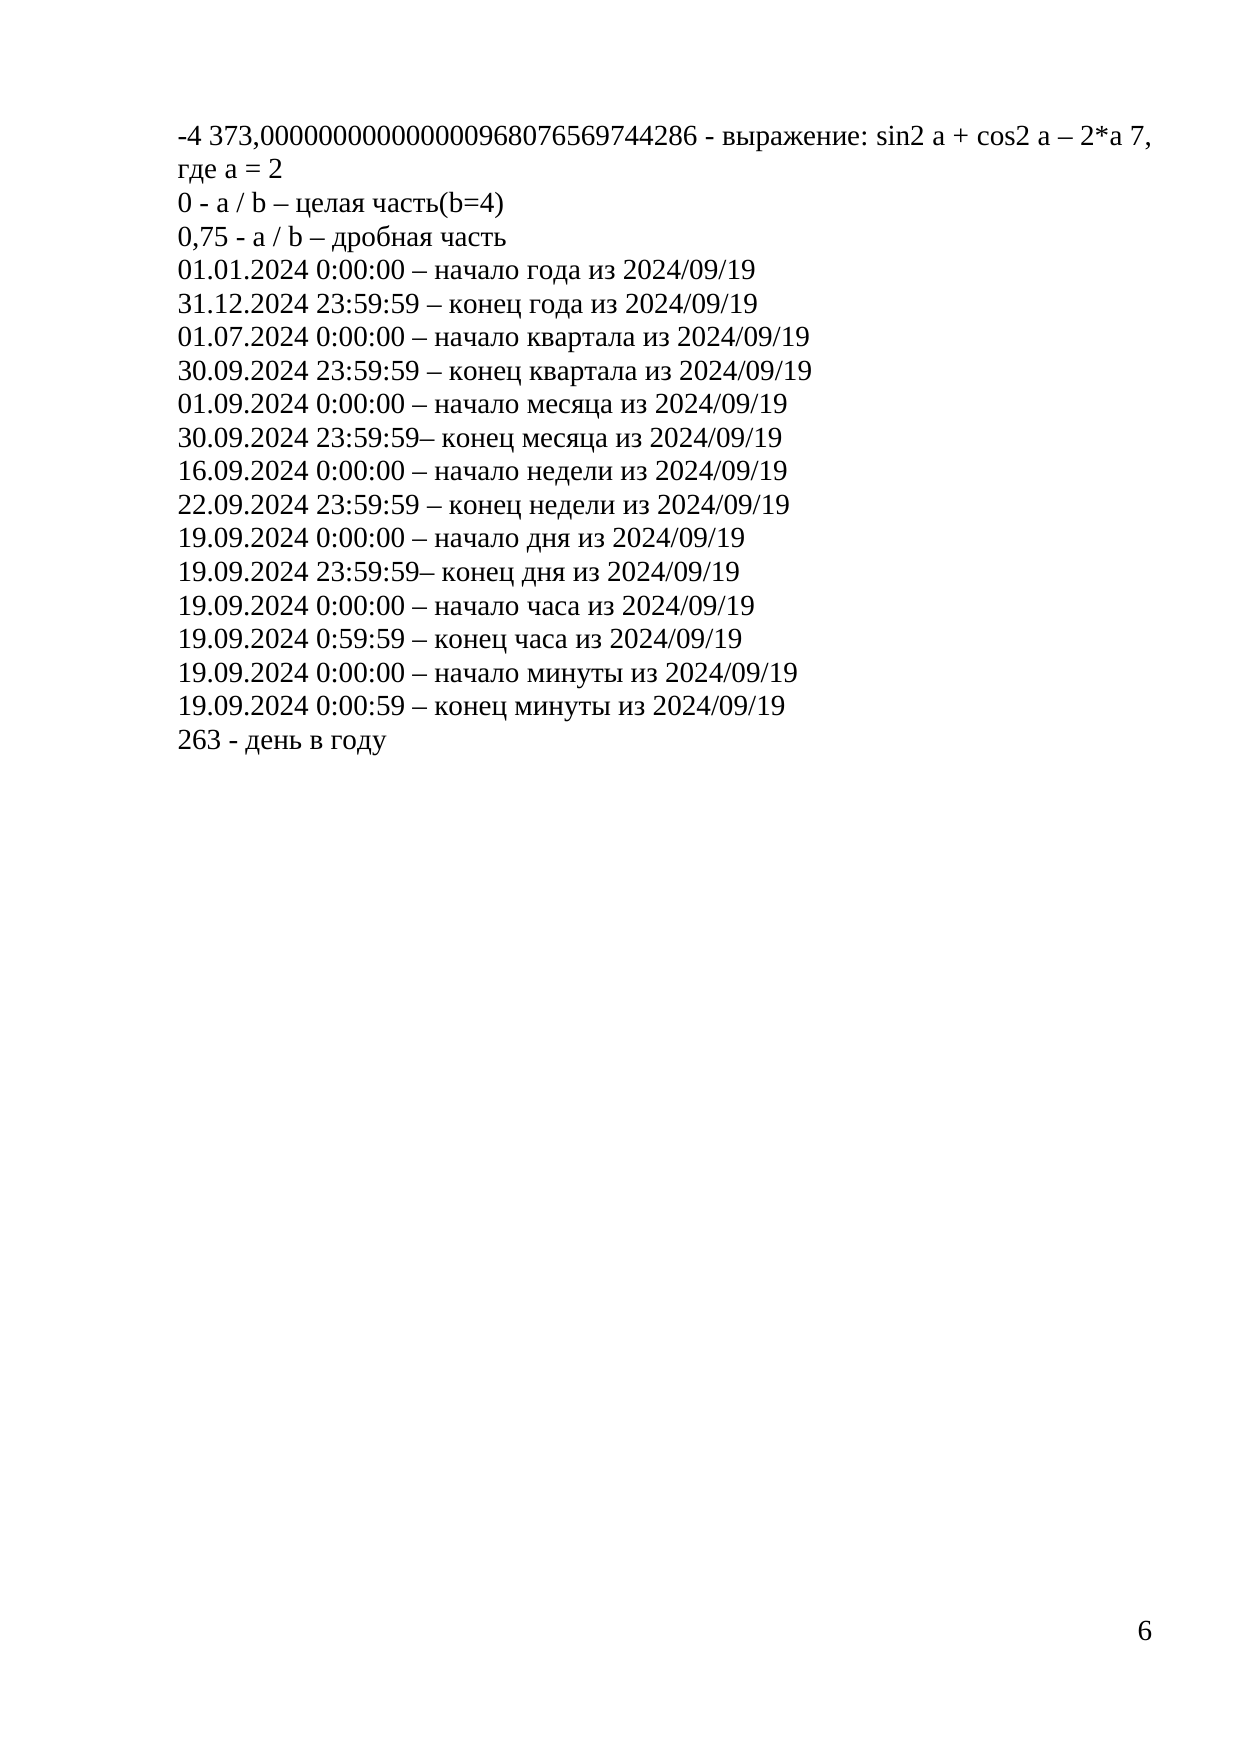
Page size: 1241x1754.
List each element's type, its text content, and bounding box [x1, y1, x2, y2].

text 30.09.2024 23:59:59– конец месяца из 2024/09/19 [177, 420, 1152, 453]
text 01.01.2024 0:00:00 – начало года из 2024/09/19 [177, 252, 1152, 286]
text 30.09.2024 23:59:59 – конец квартала из 2024/09/19 [177, 353, 1152, 386]
text 19.09.2024 0:00:00 – начало часа из 2024/09/19 [177, 588, 1152, 621]
text -4 373,000000000000000968076569744286 - выражение: sin2 a + cos2 a – 2*a 7, где а = 2 [177, 118, 1152, 185]
text 0 - a / b – целая часть(b=4) [177, 185, 1152, 219]
text 01.07.2024 0:00:00 – начало квартала из 2024/09/19 [177, 319, 1152, 353]
text 19.09.2024 0:59:59 – конец часа из 2024/09/19 [177, 621, 1152, 655]
text 22.09.2024 23:59:59 – конец недели из 2024/09/19 [177, 487, 1152, 521]
text 01.09.2024 0:00:00 – начало месяца из 2024/09/19 [177, 386, 1152, 420]
text 19.09.2024 23:59:59– конец дня из 2024/09/19 [177, 554, 1152, 588]
text 16.09.2024 0:00:00 – начало недели из 2024/09/19 [177, 453, 1152, 487]
text 19.09.2024 0:00:00 – начало дня из 2024/09/19 [177, 521, 1152, 554]
text 31.12.2024 23:59:59 – конец года из 2024/09/19 [177, 286, 1152, 319]
text 19.09.2024 0:00:59 – конец минуты из 2024/09/19 [177, 688, 1152, 722]
text 19.09.2024 0:00:00 – начало минуты из 2024/09/19 [177, 655, 1152, 688]
text 263 - день в году [177, 722, 1152, 755]
text 0,75 - a / b – дробная часть [177, 219, 1152, 252]
